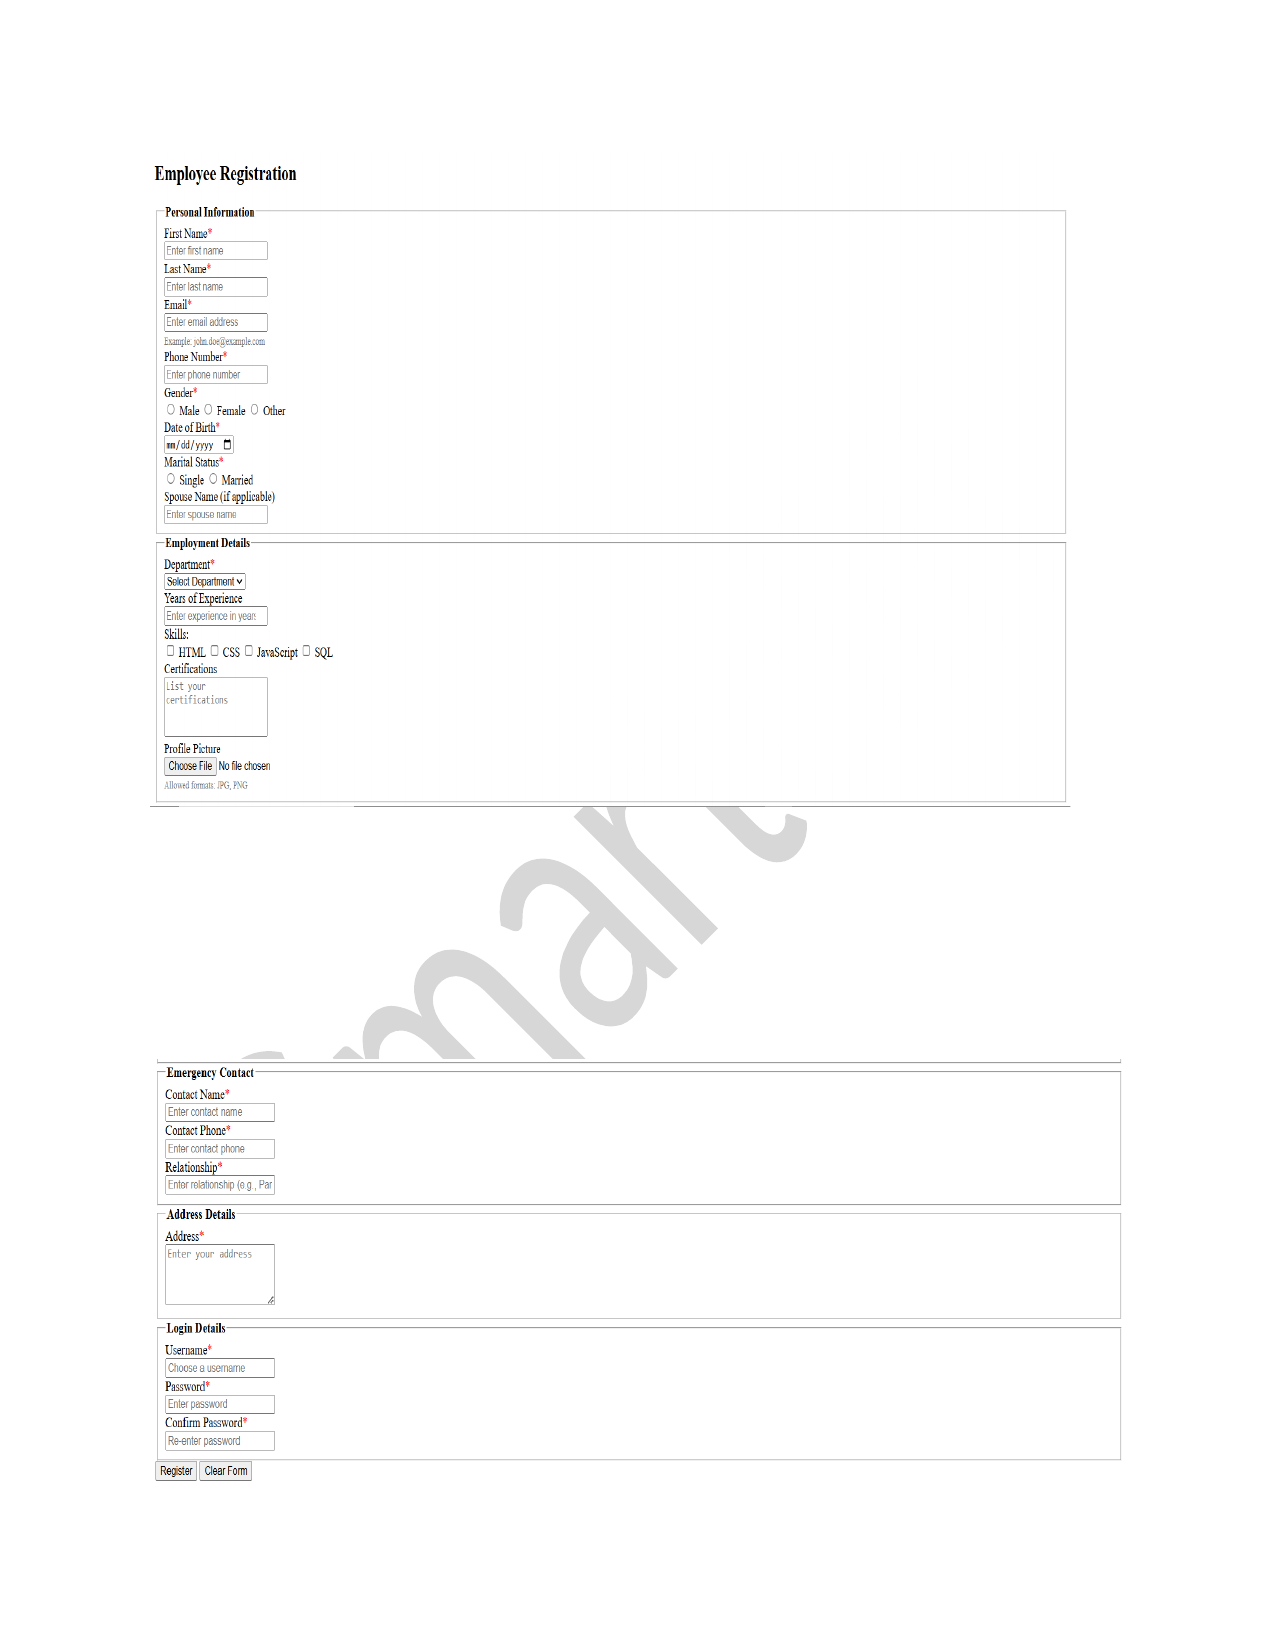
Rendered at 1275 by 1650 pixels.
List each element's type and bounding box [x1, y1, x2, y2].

picture [150, 150, 1071, 807]
picture [150, 1059, 1125, 1484]
